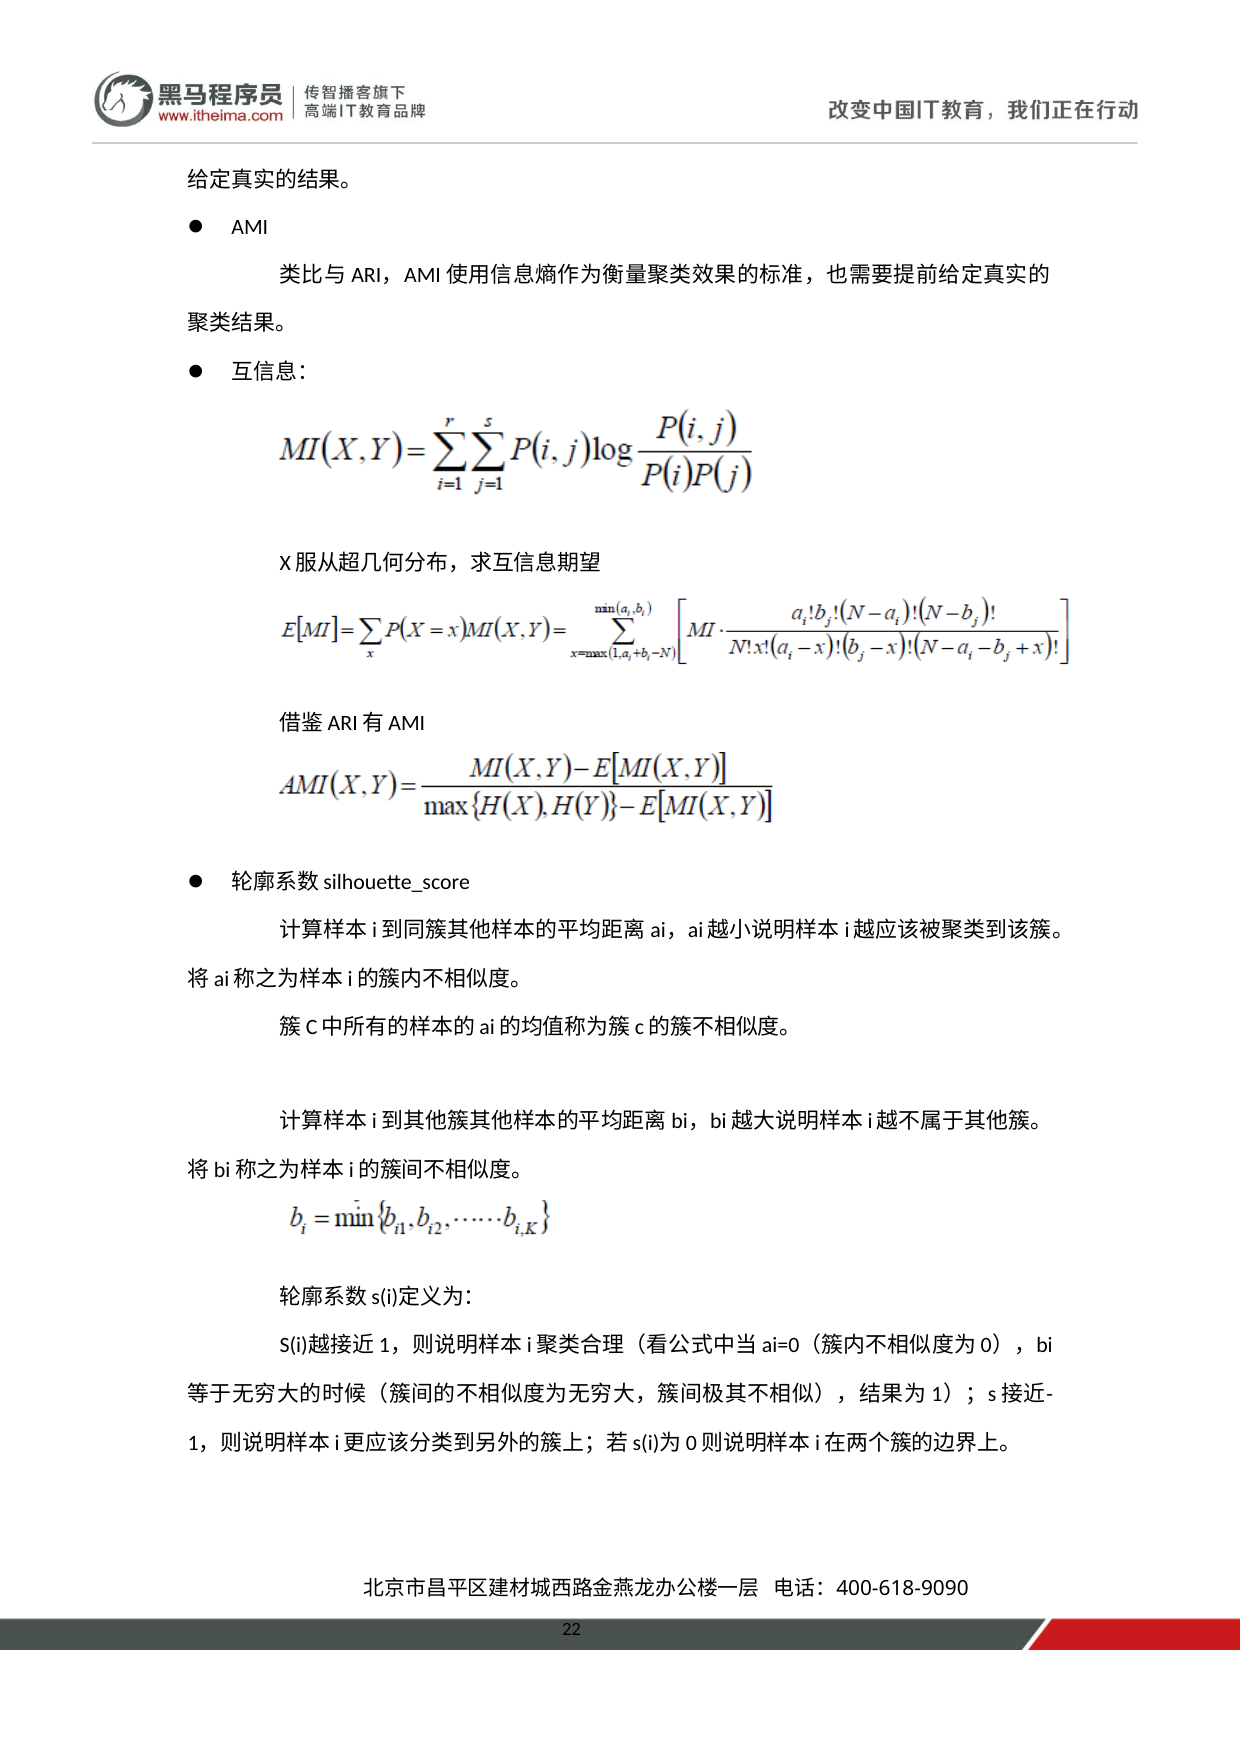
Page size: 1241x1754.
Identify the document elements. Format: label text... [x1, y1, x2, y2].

picture [0, 1, 1241, 151]
picture [279, 593, 1070, 679]
text 类比与ARI，AMI使用信息熵作为衡量聚类效果的标准，也需要提前给定真实的聚类结果。 [187, 256, 1053, 337]
list AMI [187, 210, 1053, 243]
picture [0, 1559, 1241, 1650]
text 轮廓系数s(i)定义为： [187, 1278, 1053, 1311]
picture [279, 752, 784, 829]
text 簇C中所有的样本的ai的均值称为簇c的簇不相似度。 [187, 1009, 1053, 1041]
picture [279, 1200, 584, 1242]
text X服从超几何分布，求互信息期望 [187, 545, 1053, 577]
text S(i)越接近1，则说明样本i聚类合理（看公式中当ai=0（簇内不相似度为0），bi等于无穷大的时候（簇间的不相似度为无穷大，簇间极其不相似），结果为1）；s接近-1，则说明样本i更应该分类到另外的簇上；若s(i)为0则说明样本i在两个簇的边界上。 [187, 1327, 1053, 1457]
text 计算样本i到其他簇其他样本的平均距离bi，bi越大说明样本i越不属于其他簇。将bi称之为样本i的簇间不相似度。 [187, 1103, 1053, 1184]
list 轮廓系数silhouette_score [187, 863, 1053, 896]
text 借鉴ARI有AMI [187, 704, 1053, 737]
list 互信息： [187, 353, 1053, 386]
picture [279, 401, 783, 510]
text 计算样本i到同簇其他样本的平均距离ai，ai越小说明样本i越应该被聚类到该簇。将ai称之为样本i的簇内不相似度。 [187, 912, 1053, 993]
text 该系数越近于1聚类结果越接近与真实结果，越接近于0结果越差。前提是需要给定真实的结果。 [187, 162, 1053, 194]
